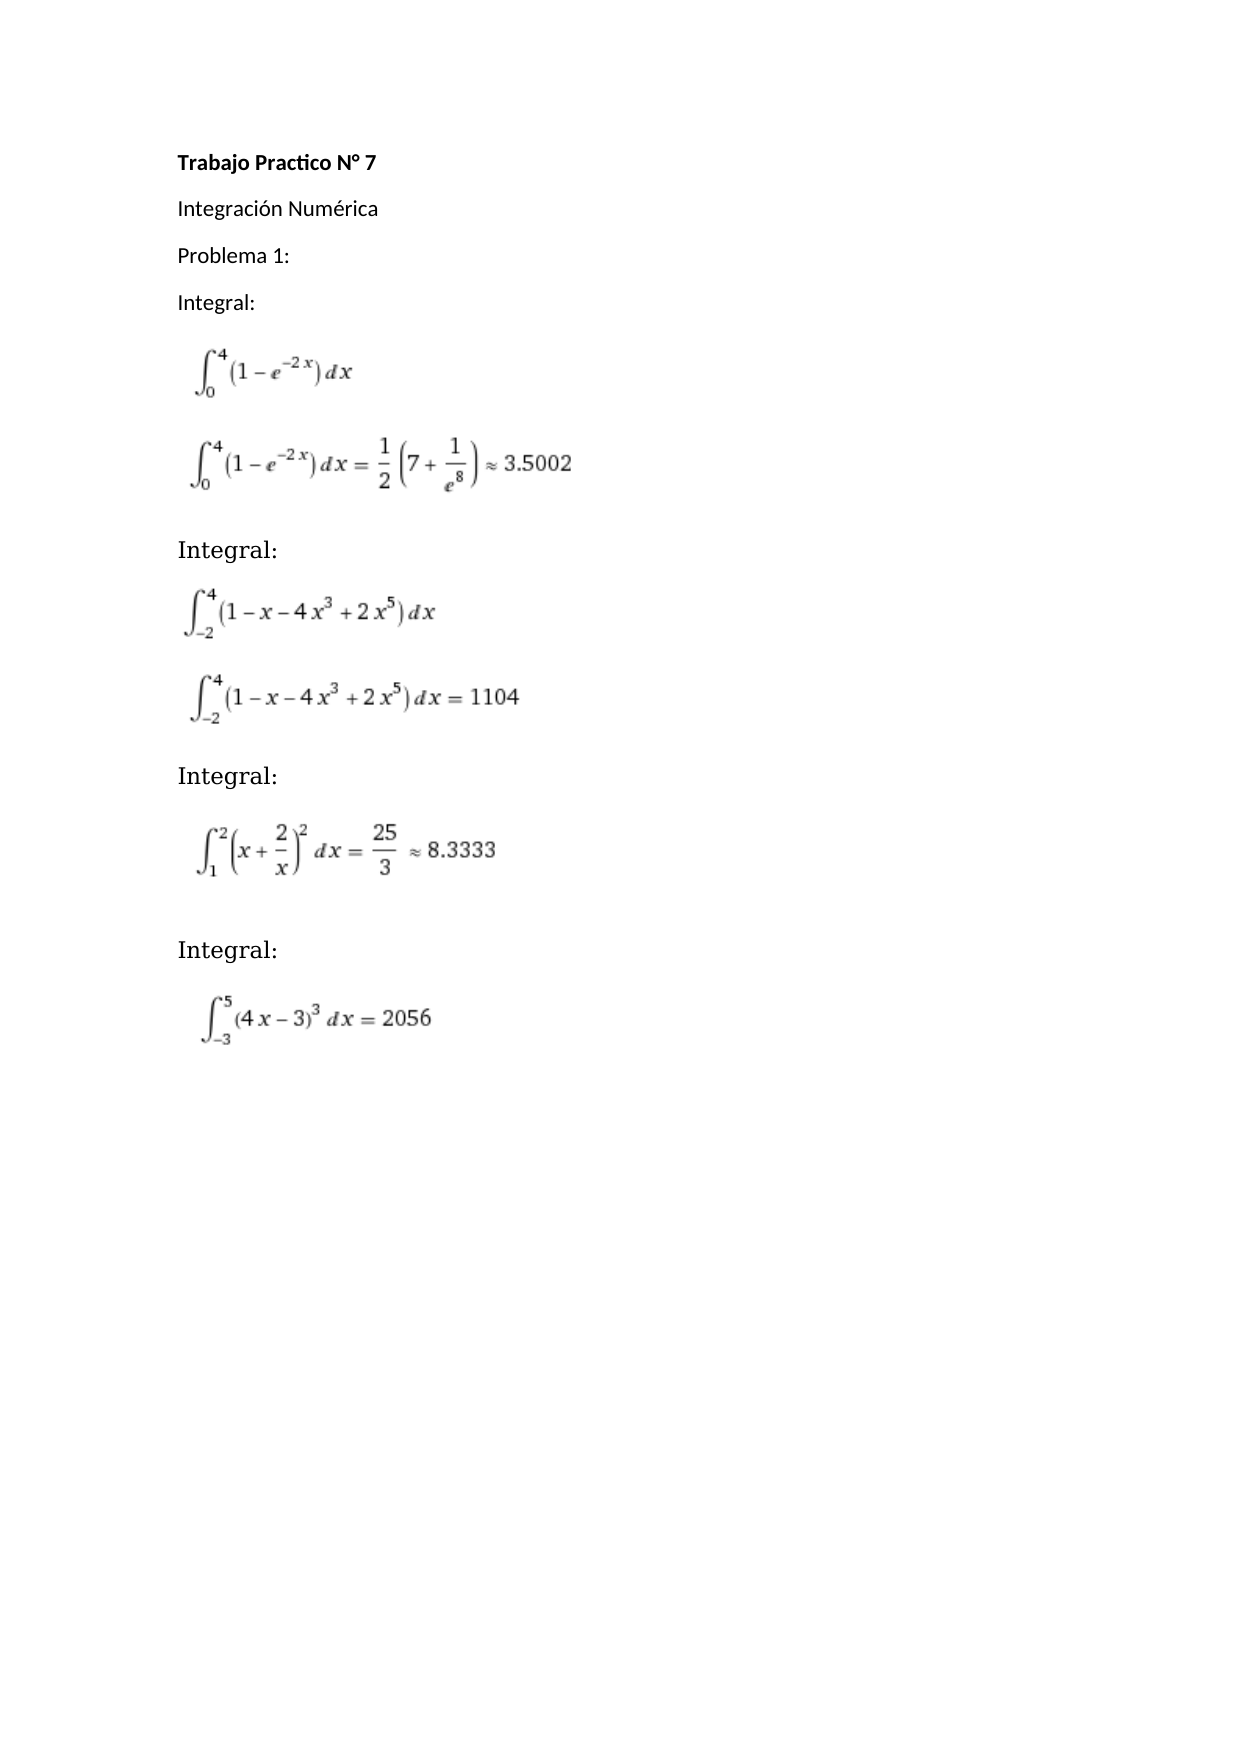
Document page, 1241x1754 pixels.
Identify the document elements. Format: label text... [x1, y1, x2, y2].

picture [177, 430, 596, 517]
text Integral: [177, 535, 1063, 563]
text Integral: [177, 936, 1063, 964]
text Problema 1: [177, 241, 1063, 269]
text Trabajo Practico N° 7 [177, 148, 1063, 176]
text Integración Numérica [177, 194, 1063, 222]
picture [177, 663, 546, 743]
picture [177, 581, 440, 645]
text Integral: [177, 762, 1063, 789]
picture [177, 807, 520, 918]
text Integral: [177, 288, 1063, 316]
picture [177, 982, 473, 1067]
picture [177, 335, 357, 412]
